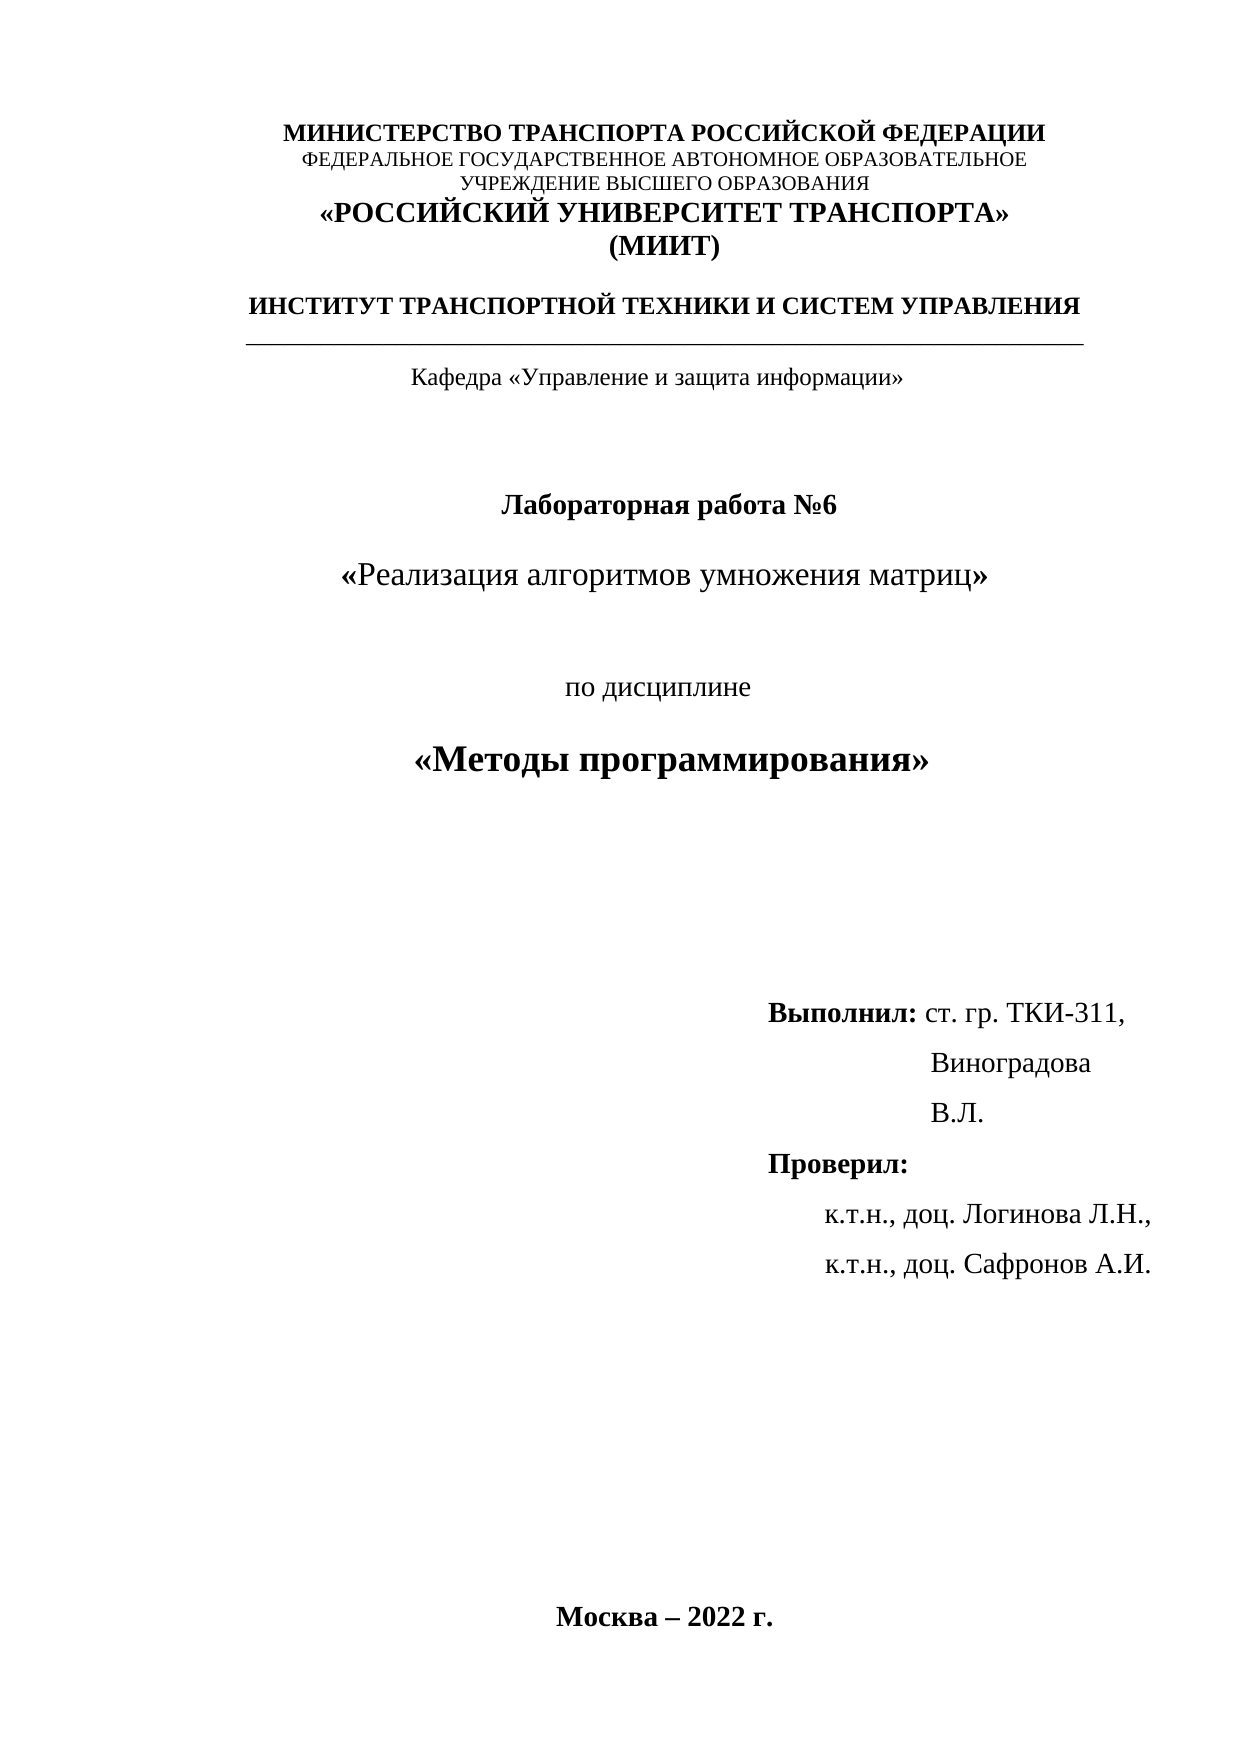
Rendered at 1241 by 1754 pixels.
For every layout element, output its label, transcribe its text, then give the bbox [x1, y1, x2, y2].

text «Реализация алгоритмов умножения матриц» [177, 554, 1152, 593]
text Выполнил: ст. гр. ТКИ-311, [768, 995, 1152, 1028]
text «Методы программирования» [177, 736, 1152, 779]
text МИНИСТЕРСТВО ТРАНСПОРТА РОССИЙСКОЙ ФЕДЕРАЦИИ [177, 118, 1152, 147]
text ФЕДЕРАЛЬНОЕ ГОСУДАРСТВЕННОЕ АВТОНОМНОЕ ОБРАЗОВАТЕЛЬНОЕ [177, 147, 1152, 171]
text Кафедра «Управление и защита информации» [177, 362, 1137, 391]
text Проверил: [768, 1146, 1152, 1179]
text Москва – 2022 г. [177, 1599, 1152, 1632]
text по дисциплине [177, 669, 1139, 703]
text УЧРЕЖДЕНИЕ ВЫСШЕГО ОБРАЗОВАНИЯ [177, 171, 1152, 195]
text (МИИТ) [177, 228, 1152, 262]
text к.т.н., доц. Сафронов А.И. [812, 1247, 1152, 1280]
text Виноградова В.Л. [930, 1045, 1152, 1129]
table_header ИНСТИТУТ ТРАНСПОРТНОЙ ТЕХНИКИ И СИСТЕМ УПРАВЛЕНИЯ ___________________________________________________________________ [207, 291, 1122, 362]
text Лабораторная работа №6 [472, 487, 1139, 521]
text к.т.н., доц. Логинова Л.Н., [812, 1196, 1152, 1230]
text «РОССИЙСКИЙ УНИВЕРСИТЕТ ТРАНСПОРТА» [177, 195, 1152, 228]
